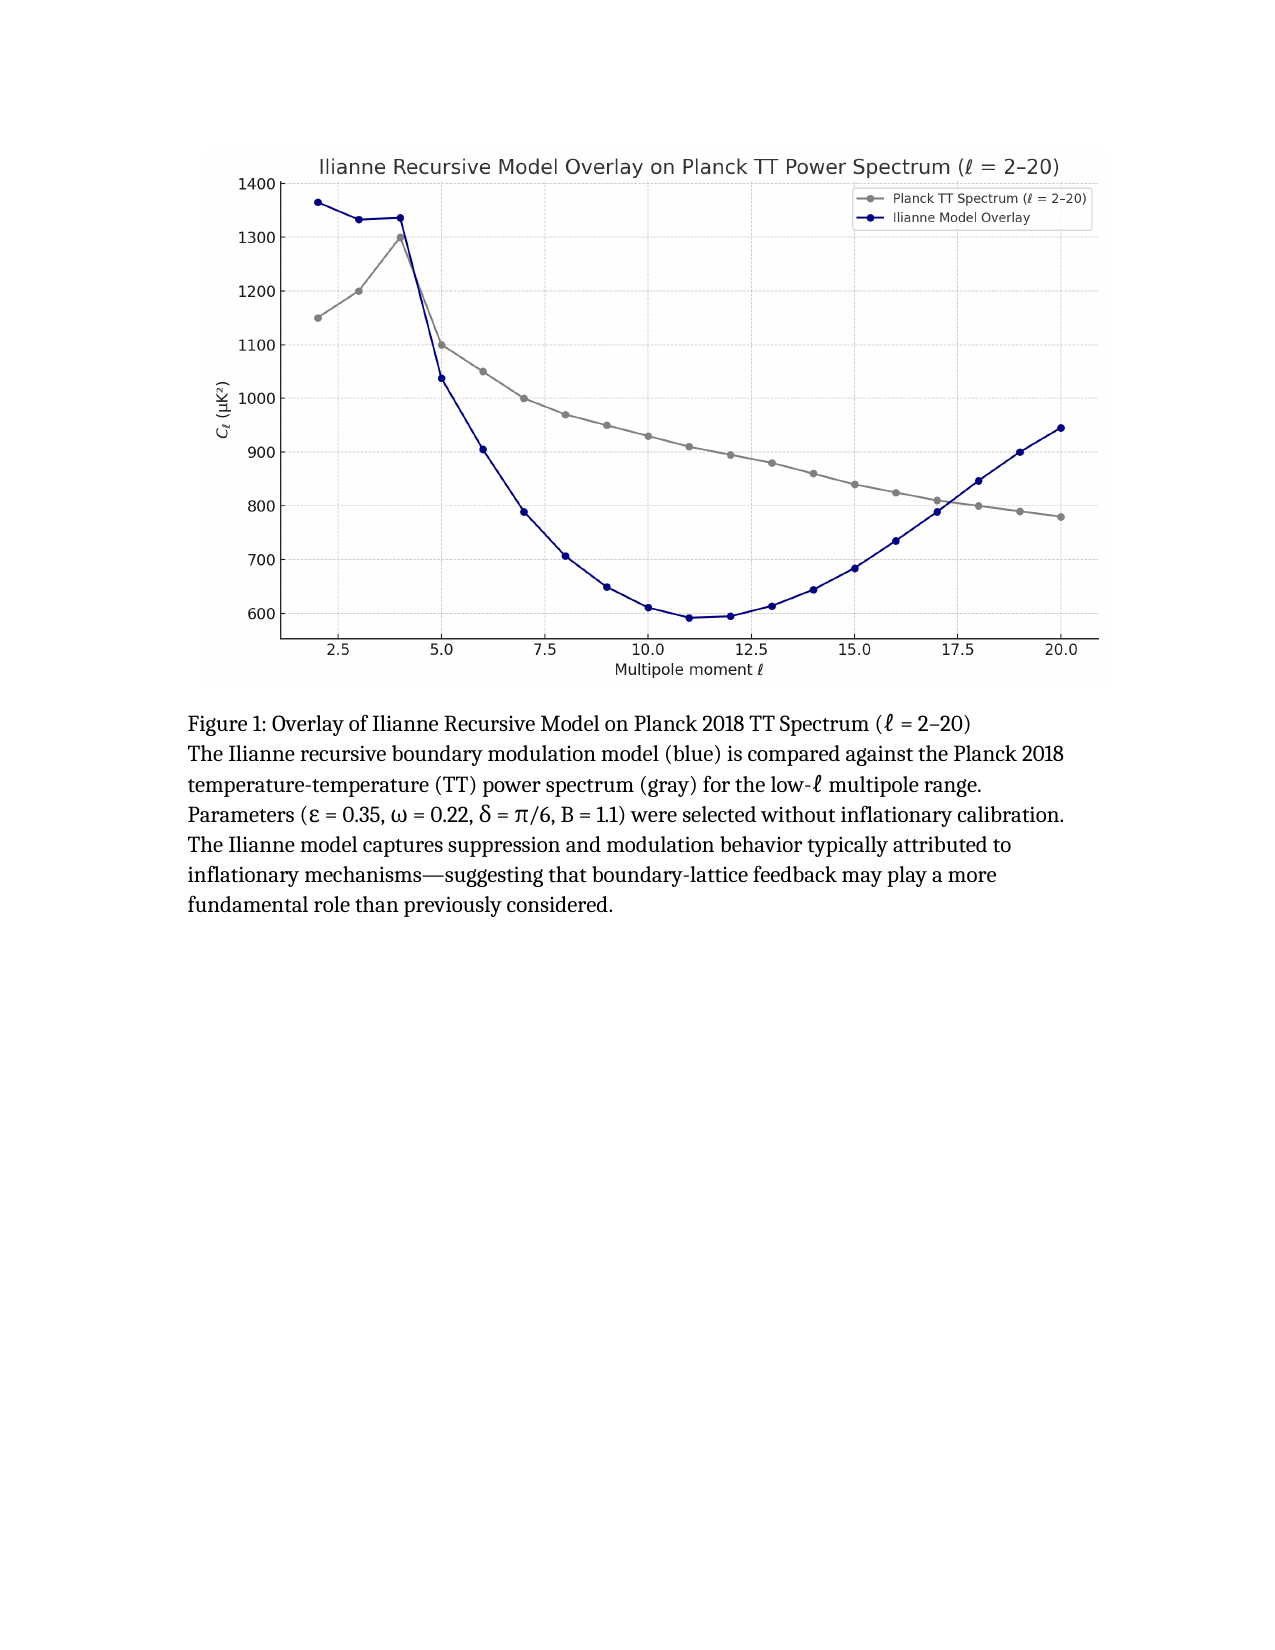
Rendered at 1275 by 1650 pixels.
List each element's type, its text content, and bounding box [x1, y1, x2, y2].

picture [206, 150, 1107, 687]
text Figure 1: Overlay of Ilianne Recursive Model on Planck 2018 TT Spectrum (ℓ = 2–20) The Ilianne recursive boundary modulation model (blue) is compared against the Planck 2018 temperature-temperature (TT) power spectrum (gray) for the low-ℓ multipole range. Parameters (ε = 0.35, ω = 0.22, δ = π/6, B = 1.1) were selected without inflationary calibration. The Ilianne model captures suppression and modulation behavior typically attributed to inflationary mechanisms—suggesting that boundary-lattice feedback may play a more fundamental role than previously considered. [187, 711, 1087, 919]
